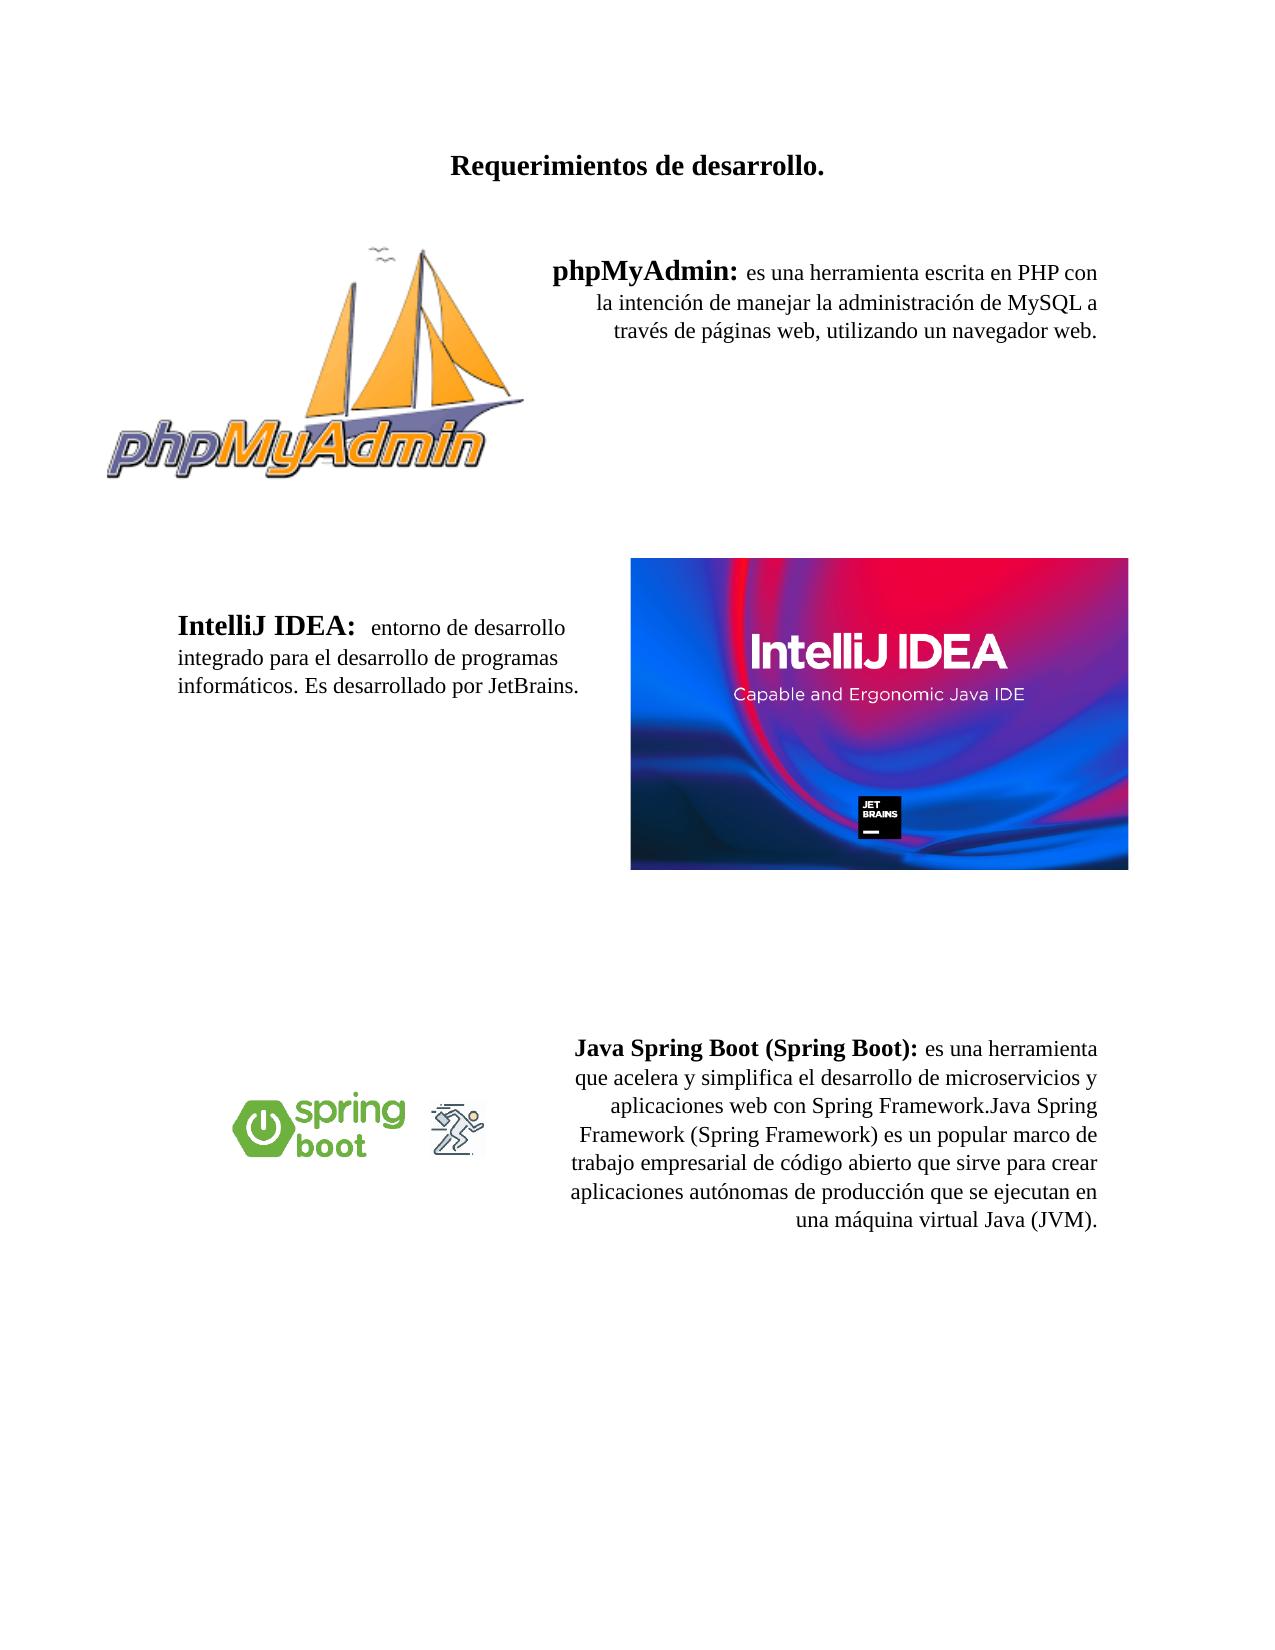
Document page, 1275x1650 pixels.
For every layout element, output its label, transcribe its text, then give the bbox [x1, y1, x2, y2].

text Requerimientos de desarrollo. [177, 148, 1098, 181]
picture [106, 222, 524, 519]
text IntelliJ IDEA: entorno de desarrollo integrado para el desarrollo de programas informáticos. Es desarrollado por JetBrains. [177, 608, 630, 699]
picture [630, 558, 1129, 870]
text phpMyAdmin: es una herramienta escrita en PHP con la intención de manejar la administración de MySQL a través de páginas web, utilizando un navegador web. [524, 253, 1098, 344]
picture [181, 1033, 535, 1219]
